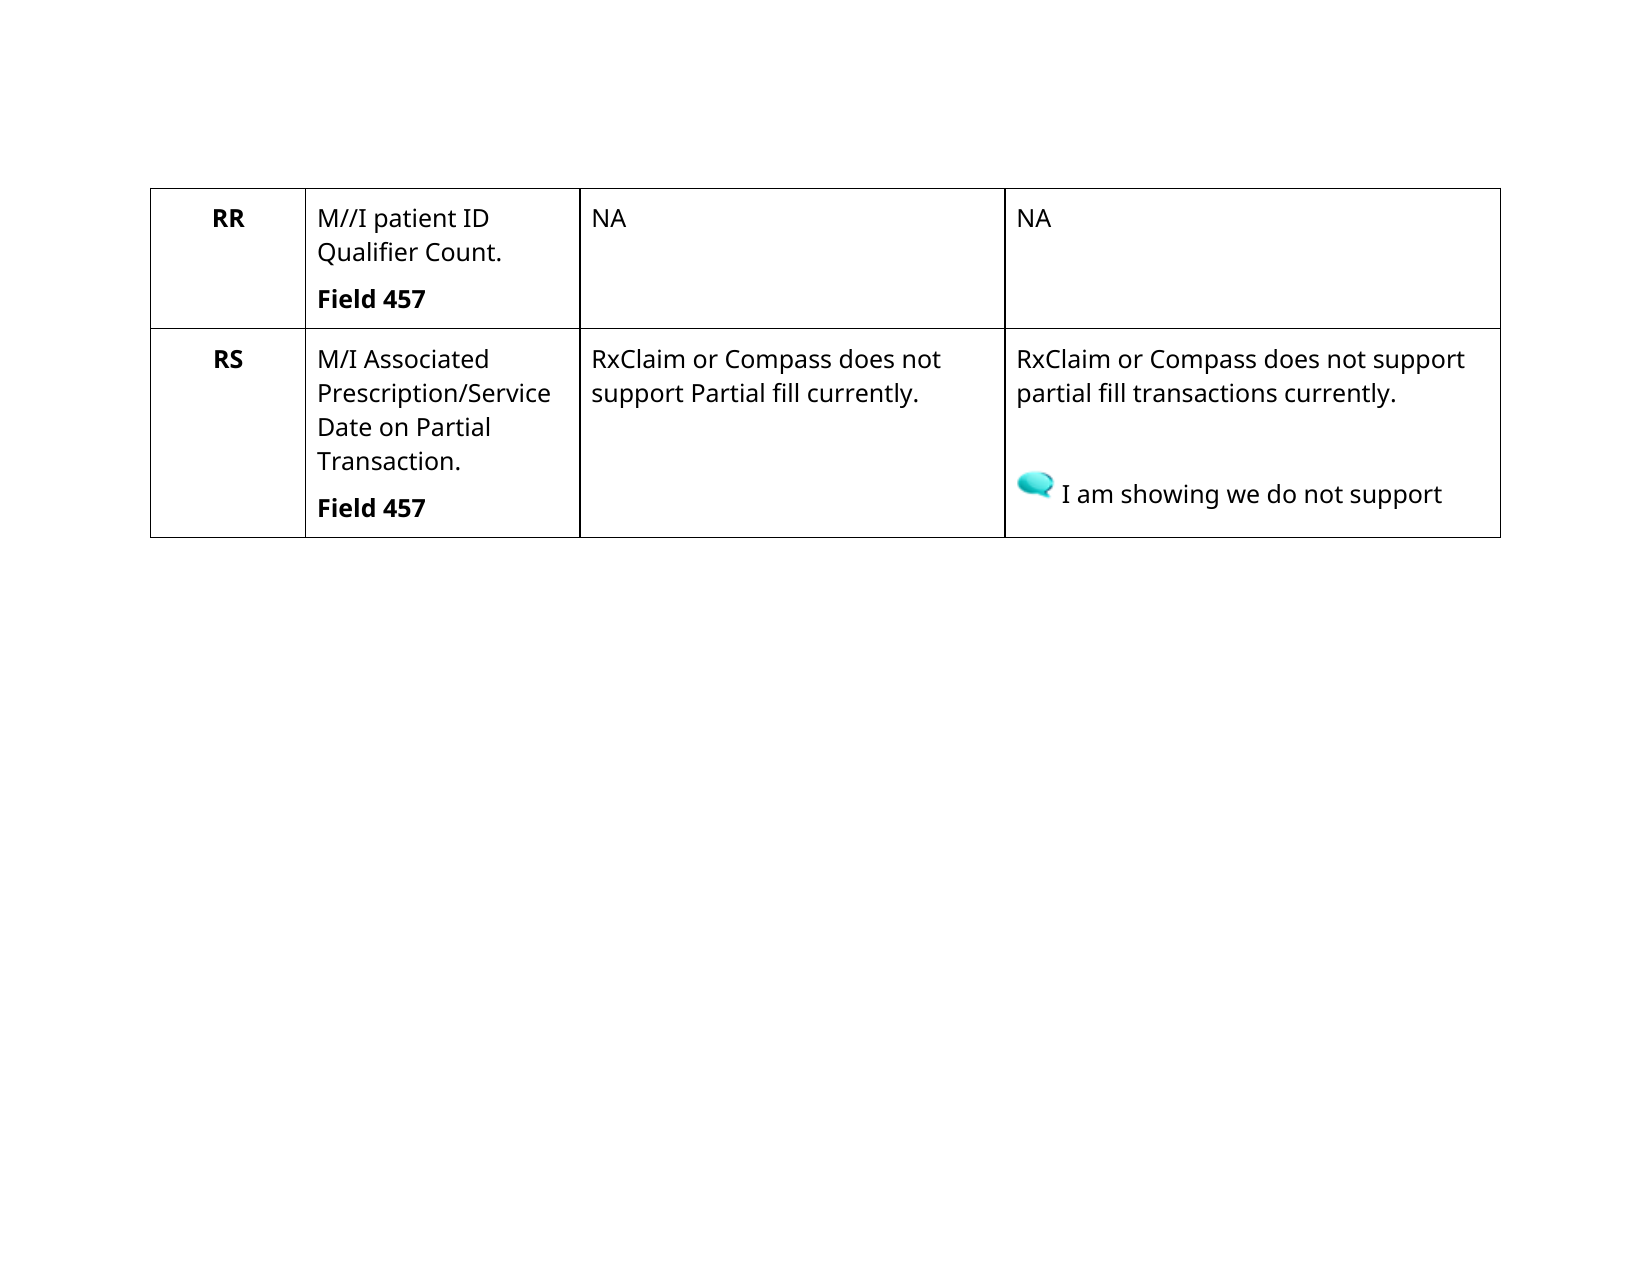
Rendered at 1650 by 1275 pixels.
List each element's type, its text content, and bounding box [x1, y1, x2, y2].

table_cell M//I patient ID Qualifier Count. Field 457 [306, 189, 579, 328]
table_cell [1006, 329, 1500, 537]
table_cell NA [1006, 189, 1500, 328]
table_cell M/I Associated Prescription/Service Date on Partial Transaction. Field 457 [306, 329, 579, 537]
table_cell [581, 329, 1004, 537]
table_cell RR [151, 189, 305, 328]
picture [1016, 468, 1056, 504]
table_cell RS [151, 329, 305, 537]
table_cell NA [581, 189, 1004, 328]
